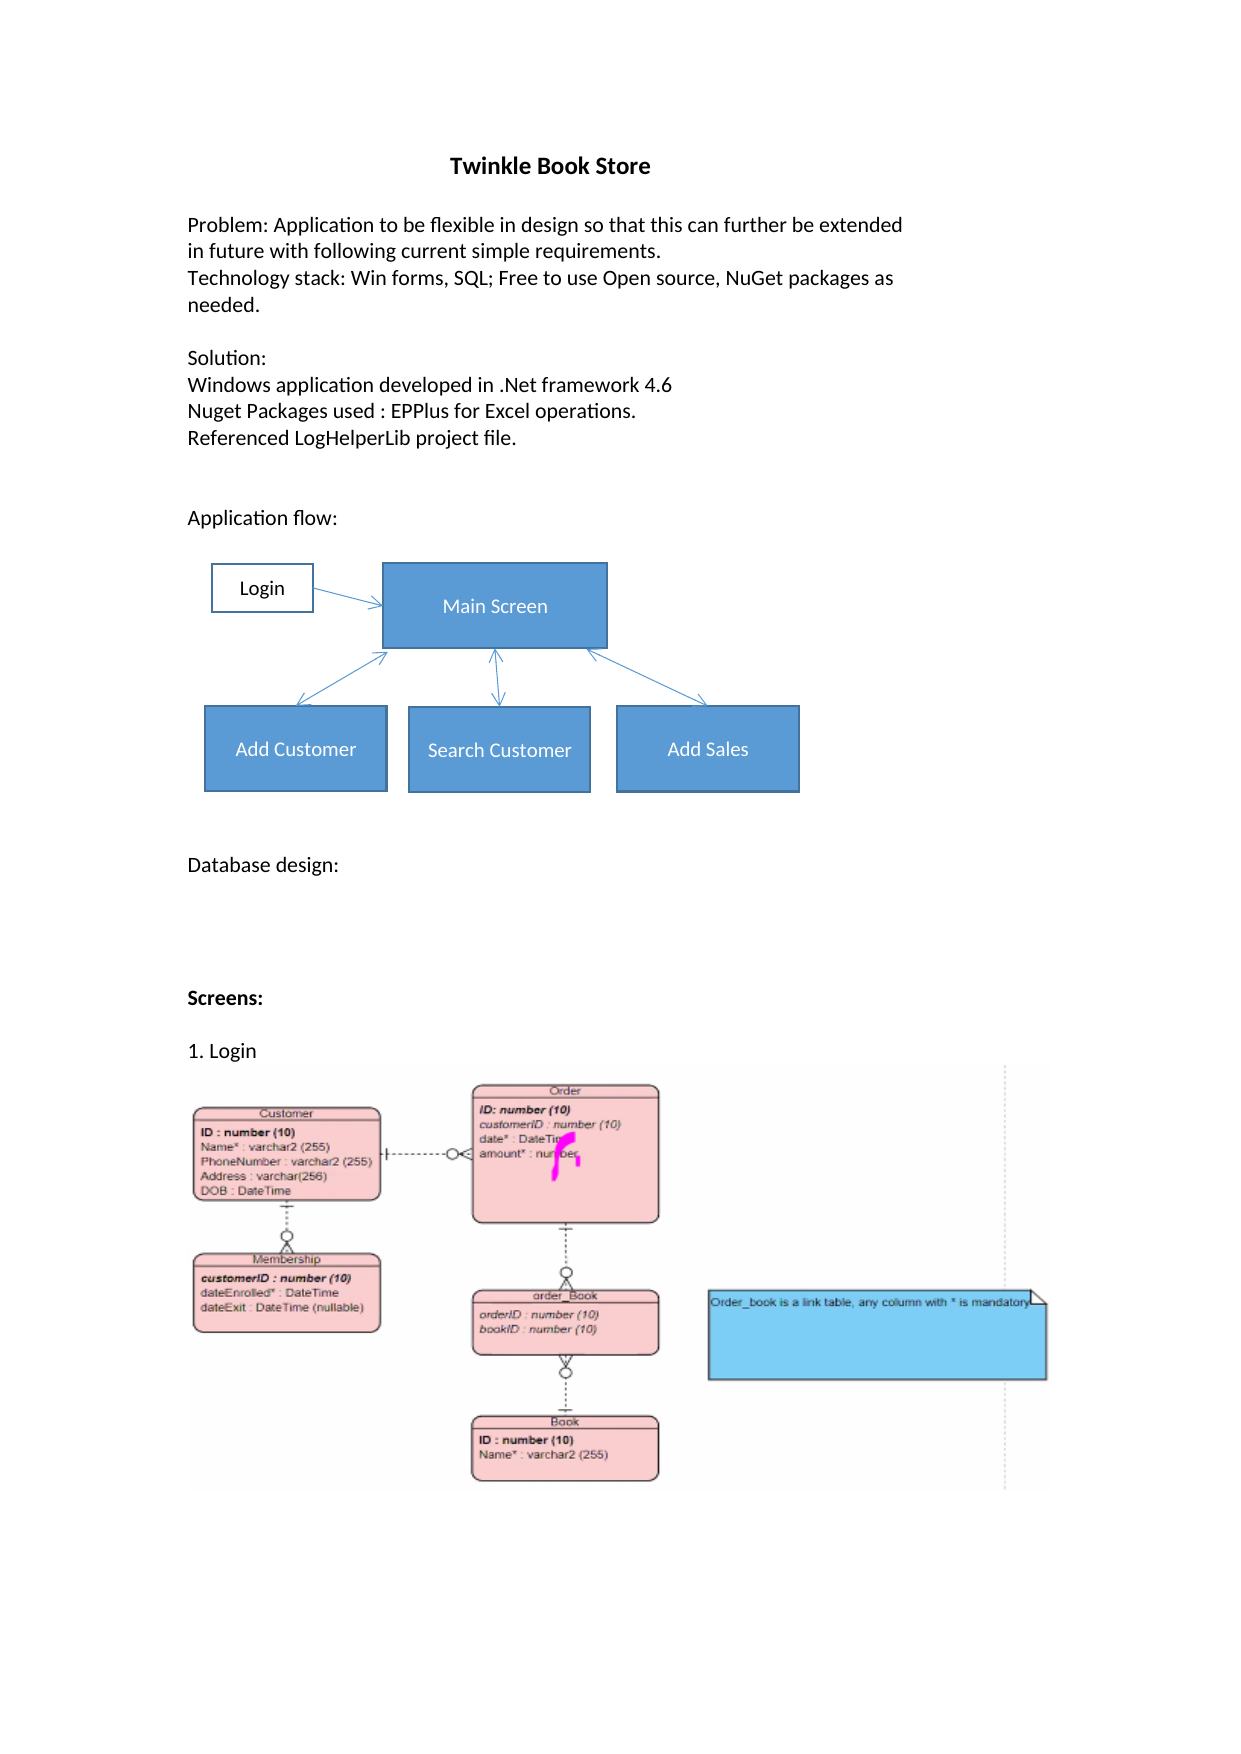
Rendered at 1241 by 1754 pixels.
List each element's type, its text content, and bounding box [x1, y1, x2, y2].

picture [187, 1064, 1053, 1491]
text Problem: Application to be flexible in design so that this can further be extended [187, 211, 1053, 238]
text Screens: [187, 984, 1053, 1011]
text Windows application developed in .Net framework 4.6 [187, 371, 1053, 398]
text Nuget Packages used : EPPlus for Excel operations. [187, 398, 1053, 424]
text in future with following current simple requirements. [187, 238, 1053, 264]
text Solution: [187, 344, 1053, 371]
text Technology stack: Win forms, SQL; Free to use Open source, NuGet packages as [187, 264, 1053, 291]
text Application flow: [187, 504, 1053, 531]
text Twinkle Book Store [406, 150, 1053, 181]
text Database design: [187, 851, 1053, 878]
text Referenced LogHelperLib project file. [187, 424, 1053, 451]
list Login [187, 1038, 1053, 1064]
text needed. [187, 291, 1053, 318]
